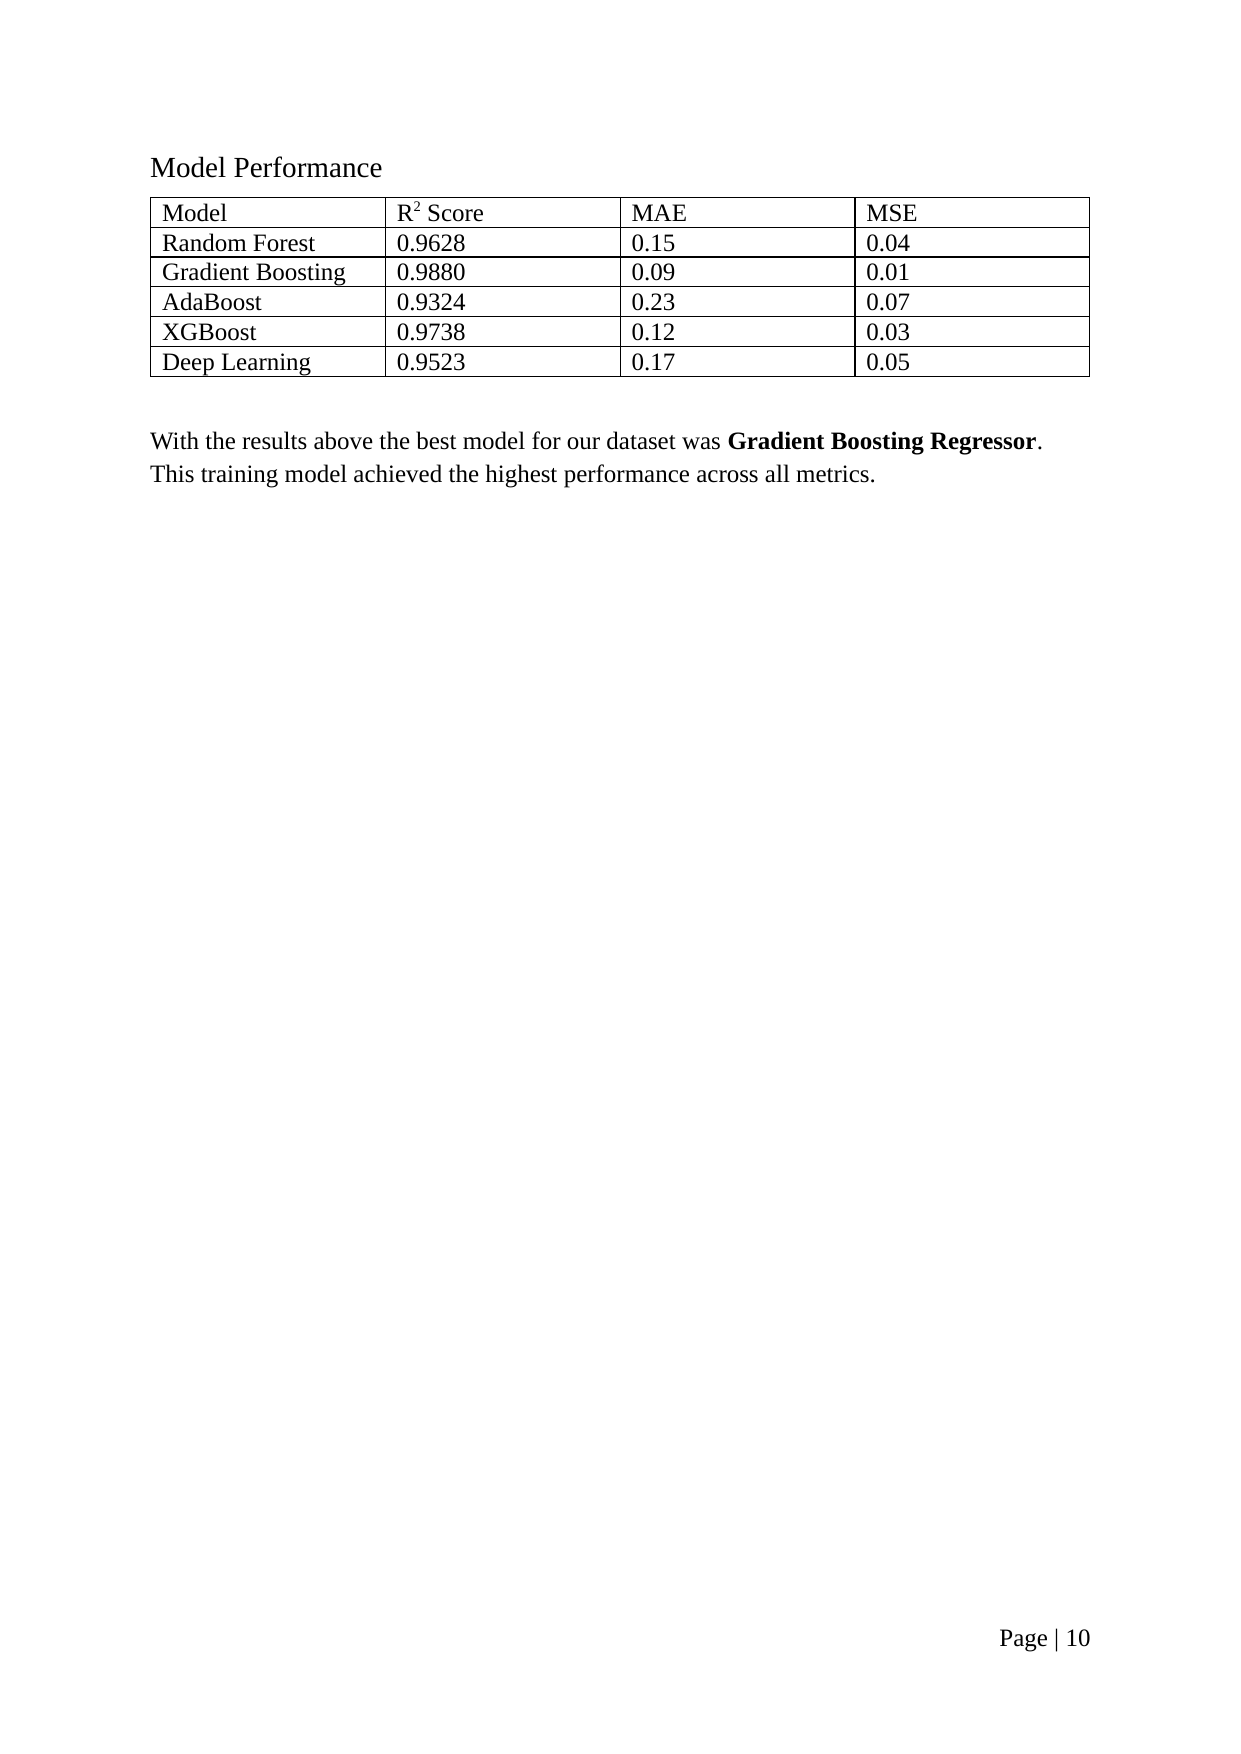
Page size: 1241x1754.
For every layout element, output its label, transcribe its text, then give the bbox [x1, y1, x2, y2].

table_cell 0.04 [856, 228, 1089, 256]
table_cell Gradient Boosting [151, 258, 385, 286]
table_cell Deep Learning [151, 347, 385, 376]
table_cell 0.12 [621, 317, 854, 346]
table_cell 0.03 [856, 317, 1089, 346]
table_cell 0.23 [621, 287, 854, 316]
table_cell 0.05 [856, 347, 1089, 376]
subtitle Model Performance [150, 150, 1090, 183]
table_header MSE [856, 198, 1089, 227]
table_cell 0.9324 [386, 287, 620, 316]
table_cell Random Forest [151, 228, 385, 256]
table_header MAE [621, 198, 854, 227]
text With the results above the best model for our dataset was Gradient Boosting Regressor. This training model achieved the highest performance across all metrics. [150, 426, 1090, 488]
table_cell 0.9738 [386, 317, 620, 346]
table_cell 0.07 [856, 287, 1089, 316]
table_cell 0.9880 [386, 258, 620, 286]
table_cell 0.17 [621, 347, 854, 376]
table_cell 0.09 [621, 258, 854, 286]
table_cell AdaBoost [151, 287, 385, 316]
table_cell XGBoost [151, 317, 385, 346]
table_header Model [151, 198, 385, 227]
table_cell 0.9628 [386, 228, 620, 256]
table_cell 0.9523 [386, 347, 620, 376]
table_cell 0.01 [856, 258, 1089, 286]
table_cell 0.15 [621, 228, 854, 256]
table_header R2 Score [386, 198, 620, 227]
